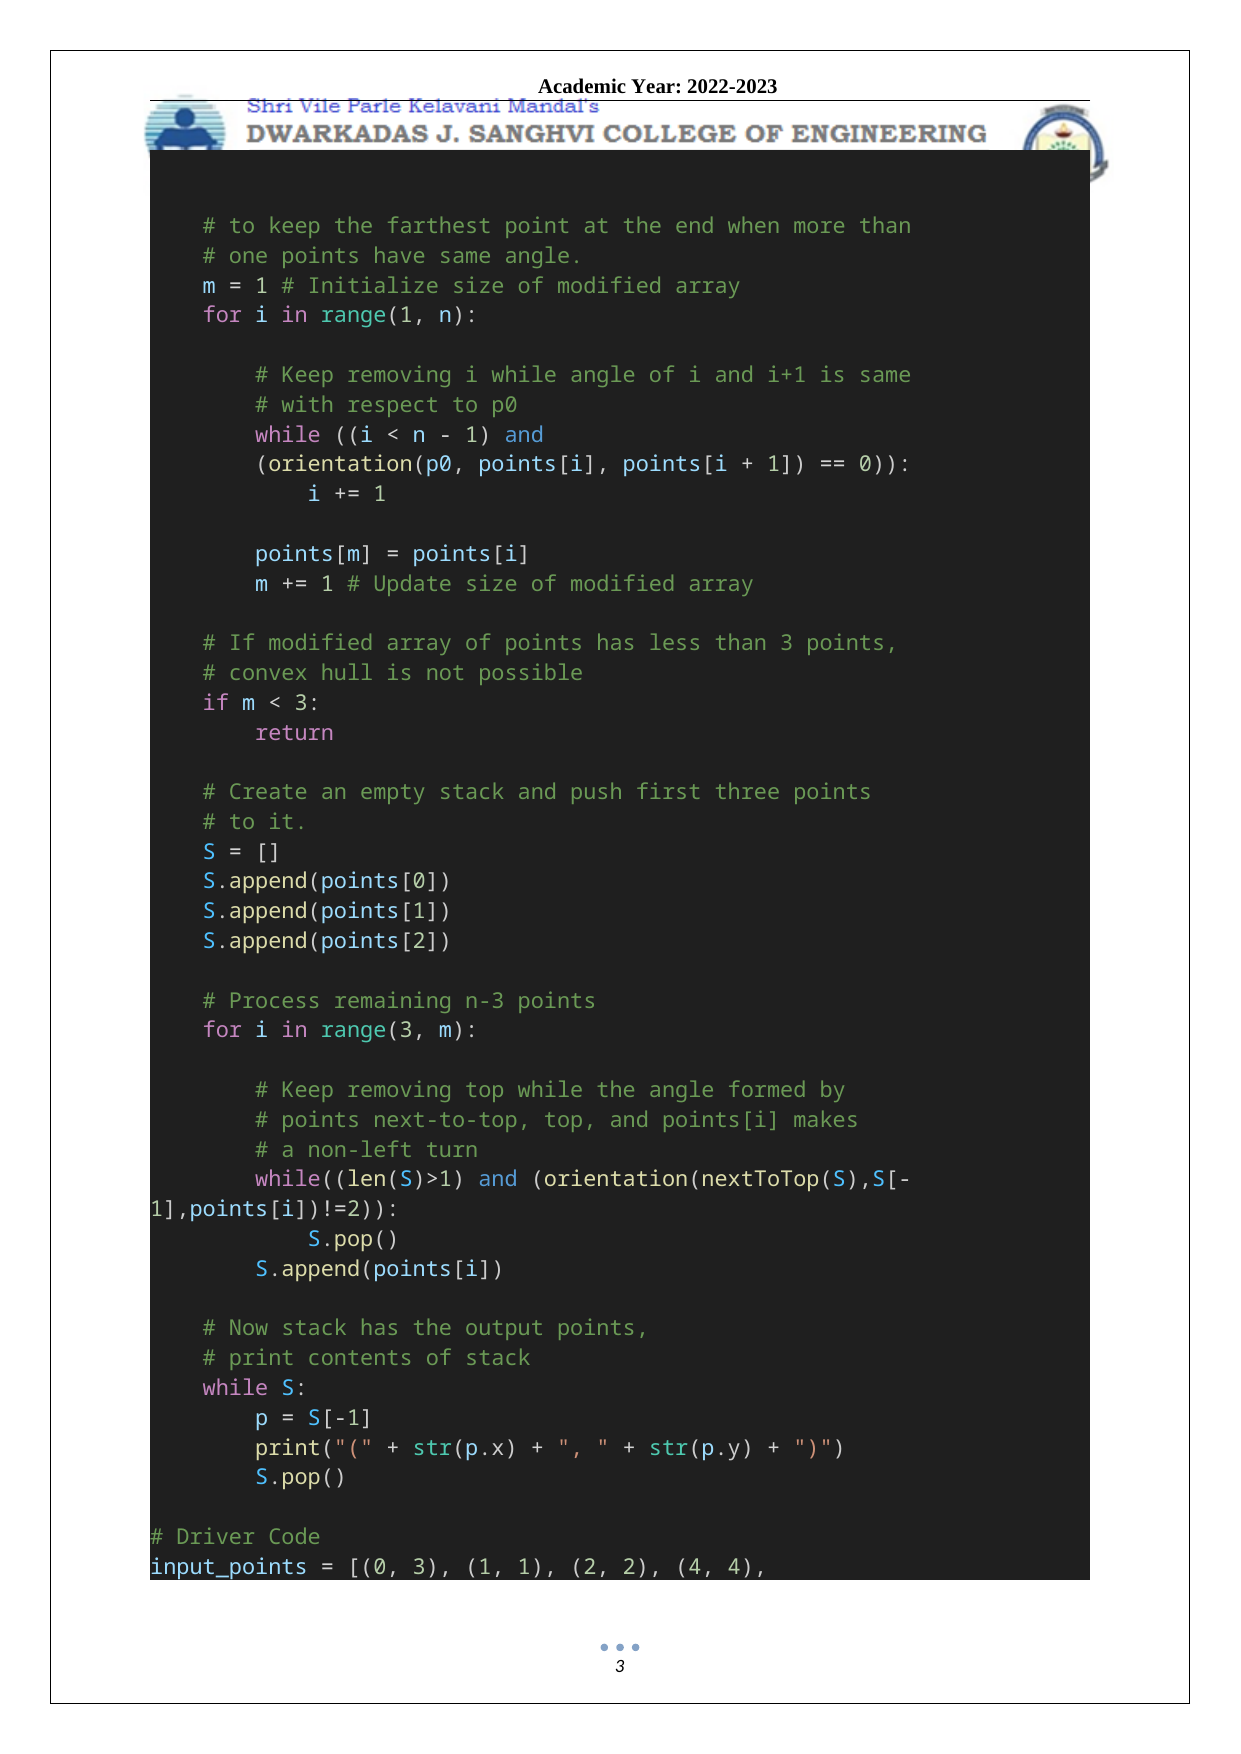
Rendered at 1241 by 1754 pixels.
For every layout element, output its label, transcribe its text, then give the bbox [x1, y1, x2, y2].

text # points next-to-top, top, and points[i] makes [150, 1104, 1090, 1133]
text if m < 3: [150, 687, 1090, 716]
text i += 1 [150, 478, 1090, 508]
text return [150, 716, 1090, 746]
text # to it. [150, 806, 1090, 836]
text # one points have same angle. [150, 240, 1090, 269]
text S.append(points[1]) [150, 895, 1090, 925]
text print("(" + str(p.x) + ", " + str(p.y) + ")") [150, 1431, 1090, 1461]
text # convex hull is not possible [150, 657, 1090, 687]
text # a non-left turn [150, 1133, 1090, 1163]
text # Now stack has the output points, [150, 1312, 1090, 1342]
text S.pop() [150, 1461, 1090, 1491]
text points[m] = points[i] [150, 538, 1090, 567]
text # with respect to p0 [150, 389, 1090, 418]
text # Driver Code [150, 1521, 1090, 1551]
picture [138, 75, 1114, 210]
text for i in range(3, m): [150, 1014, 1090, 1044]
text while S: [150, 1372, 1090, 1402]
text while ((i < n - 1) and [150, 418, 1090, 448]
text S = [] [150, 836, 1090, 865]
text S.pop() [150, 1223, 1090, 1253]
text for i in range(1, n): [150, 299, 1090, 329]
text S.append(points[0]) [150, 865, 1090, 895]
text # Keep removing top while the angle formed by [150, 1074, 1090, 1104]
text m = 1 # Initialize size of modified array [150, 269, 1090, 299]
text # print contents of stack [150, 1342, 1090, 1372]
text # If modified array of points has less than 3 points, [150, 627, 1090, 657]
text S.append(points[i]) [150, 1253, 1090, 1282]
text S.append(points[2]) [150, 925, 1090, 955]
text (orientation(p0, points[i], points[i + 1]) == 0)): [150, 448, 1090, 478]
text while((len(S)>1) and (orientation(nextToTop(S),S[-1],points[i])!=2)): [150, 1163, 1090, 1223]
text m += 1 # Update size of modified array [150, 567, 1090, 597]
text # to keep the farthest point at the end when more than [150, 150, 1090, 240]
text input_points = [(0, 3), (1, 1), (2, 2), (4, 4), [150, 1551, 1090, 1580]
text # Process remaining n-3 points [150, 984, 1090, 1014]
text # Keep removing i while angle of i and i+1 is same [150, 359, 1090, 389]
text # Create an empty stack and push first three points [150, 776, 1090, 806]
text p = S[-1] [150, 1402, 1090, 1431]
